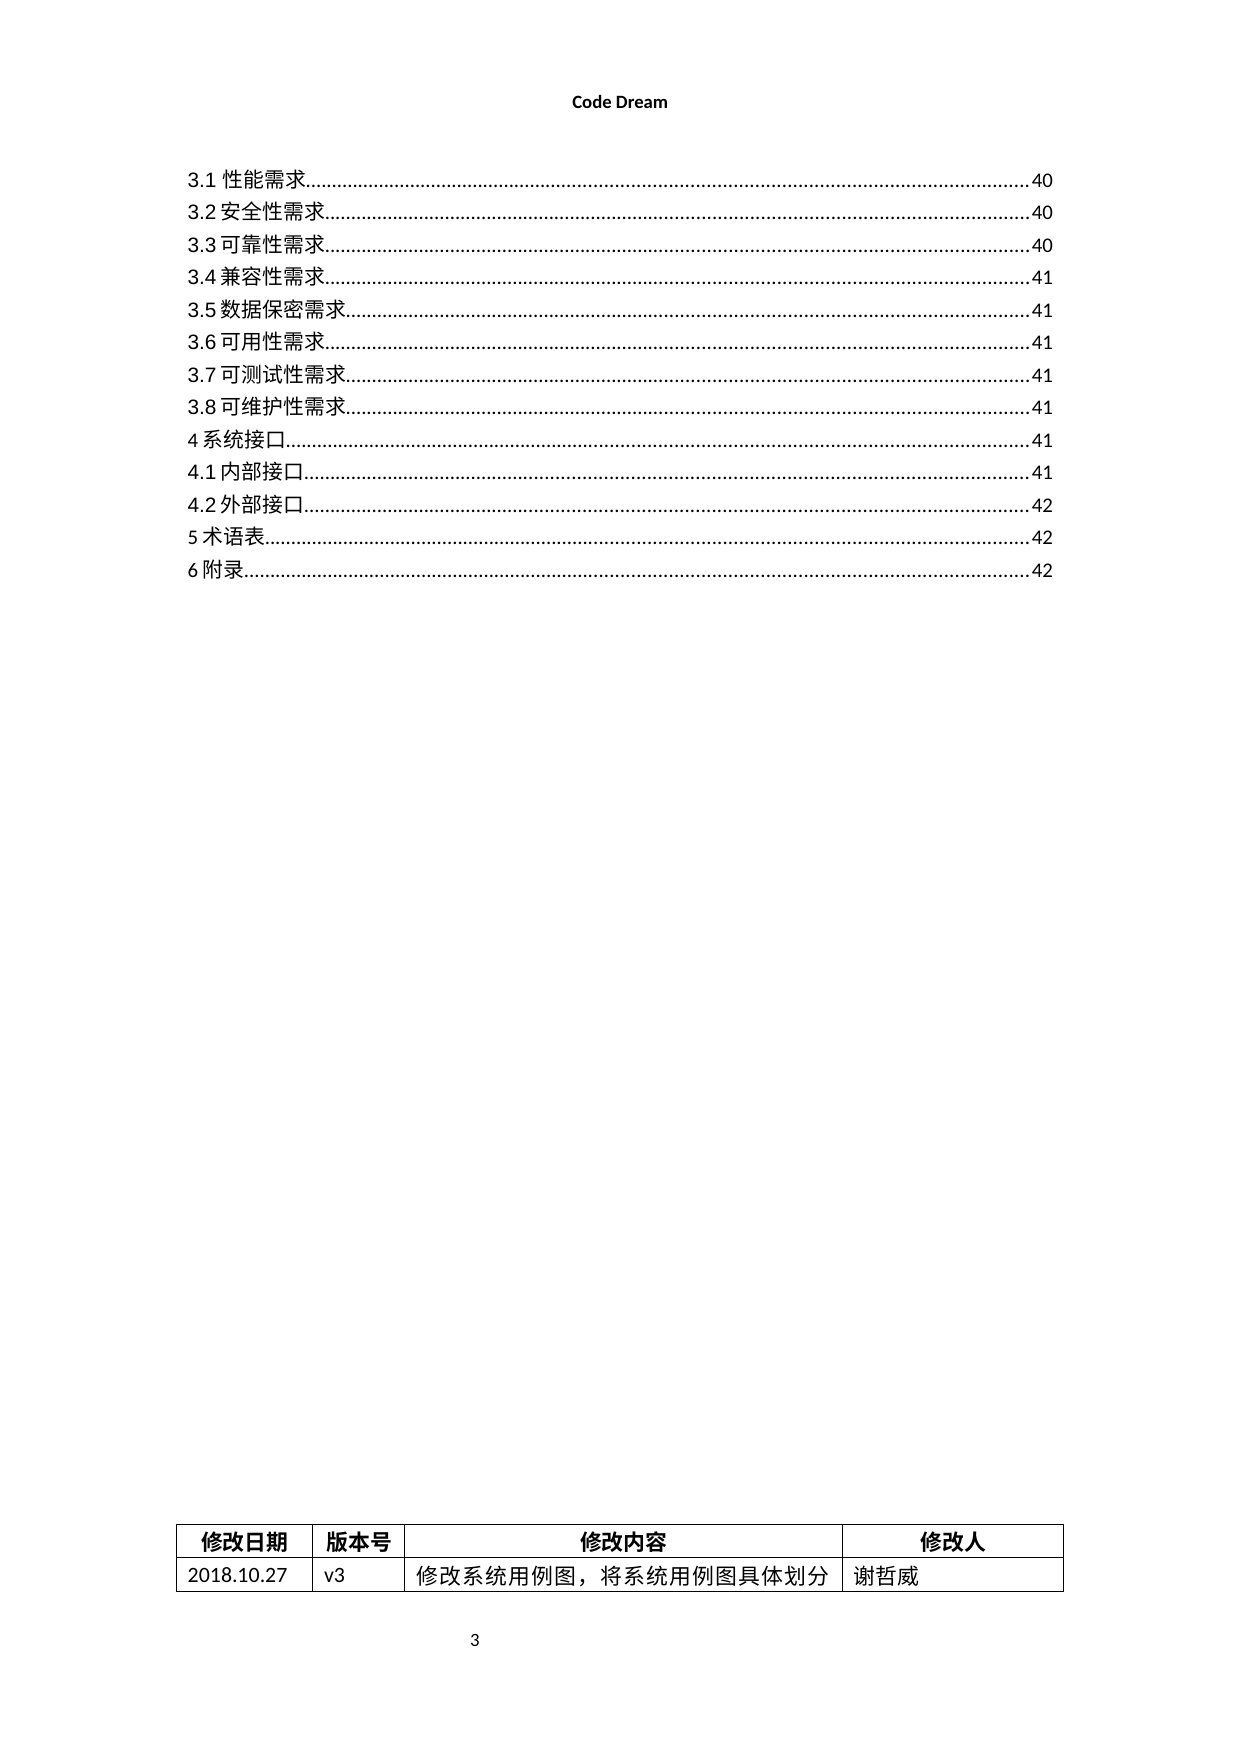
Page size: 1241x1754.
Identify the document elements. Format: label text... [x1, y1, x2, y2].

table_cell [405, 1558, 842, 1591]
table_header 版本号 [313, 1525, 404, 1557]
table_header 修改内容 [405, 1525, 842, 1557]
table_cell v3 [313, 1558, 404, 1591]
table_cell 谢哲威 [843, 1558, 1063, 1591]
table_cell 2018.10.27 [177, 1558, 312, 1591]
table_header 修改日期 [177, 1525, 312, 1557]
table_header 修改人 [843, 1525, 1063, 1557]
